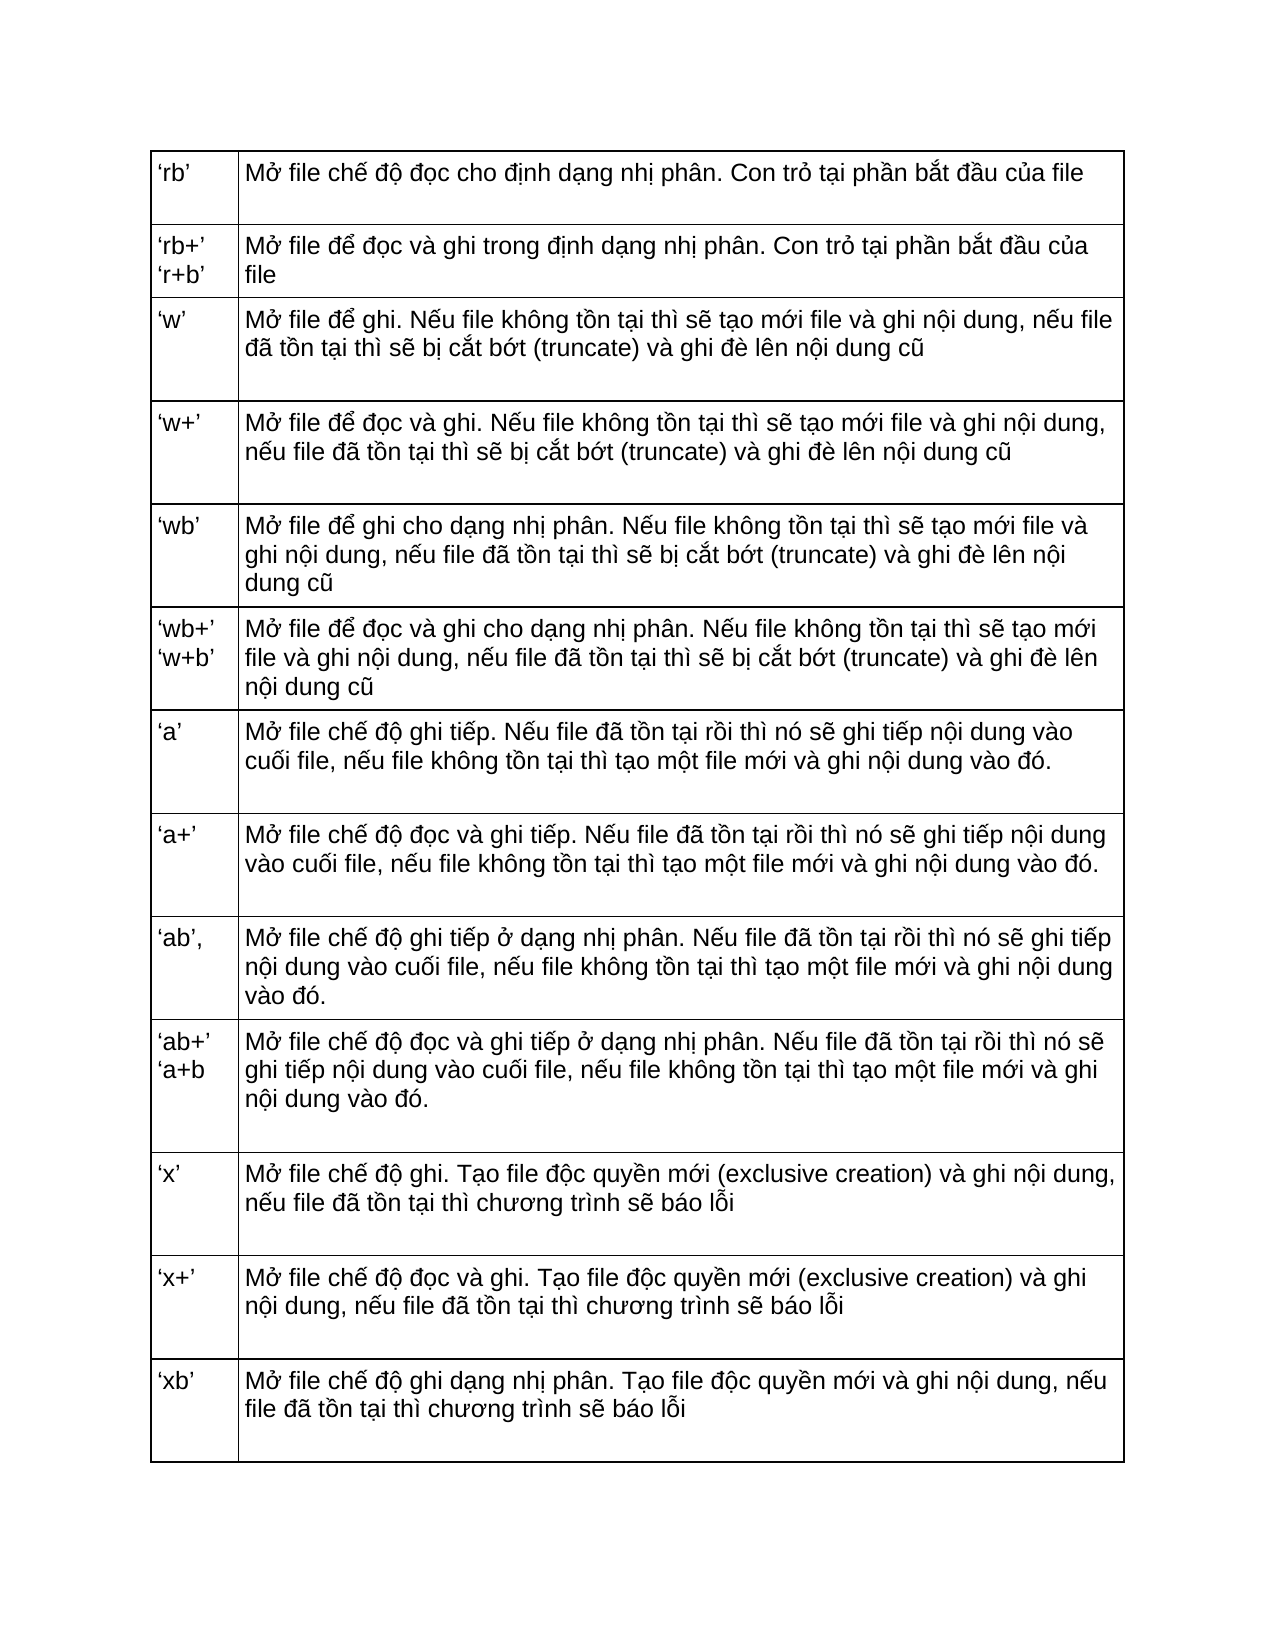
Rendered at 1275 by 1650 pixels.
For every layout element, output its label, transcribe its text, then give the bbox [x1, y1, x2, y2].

table_cell Mở file chế độ đọc cho định dạng nhị phân. Con trỏ tại phần bắt đầu của file [239, 152, 1123, 223]
table_cell ‘a+’ [152, 814, 238, 916]
table_cell ‘a’ [152, 711, 238, 812]
table_cell ‘w+’ [152, 402, 238, 503]
table_cell ‘rb+’ ‘r+b’ [152, 225, 238, 297]
table_cell Mở file chế độ ghi. Tạo file độc quyền mới (exclusive creation) và ghi nội dung, nếu file đã tồn tại thì chương trình sẽ báo lỗi [239, 1153, 1123, 1255]
table_cell Mở file để đọc và ghi cho dạng nhị phân. Nếu file không tồn tại thì sẽ tạo mới file và ghi nội dung, nếu file đã tồn tại thì sẽ bị cắt bớt (truncate) và ghi đè lên nội dung cũ [239, 608, 1123, 709]
table_cell Mở file để đọc và ghi. Nếu file không tồn tại thì sẽ tạo mới file và ghi nội dung, nếu file đã tồn tại thì sẽ bị cắt bớt (truncate) và ghi đè lên nội dung cũ [239, 402, 1123, 503]
table_cell Mở file chế độ ghi dạng nhị phân. Tạo file độc quyền mới và ghi nội dung, nếu file đã tồn tại thì chương trình sẽ báo lỗi [239, 1360, 1123, 1461]
table_cell ‘xb’ [152, 1360, 238, 1461]
table_cell ‘w’ [152, 298, 238, 400]
table_cell ‘wb+’ ‘w+b’ [152, 608, 238, 709]
table_cell ‘rb’ [152, 152, 238, 223]
table_cell ‘x+’ [152, 1256, 238, 1358]
table_cell Mở file chế độ ghi tiếp ở dạng nhị phân. Nếu file đã tồn tại rồi thì nó sẽ ghi tiếp nội dung vào cuối file, nếu file không tồn tại thì tạo một file mới và ghi nội dung vào đó. [239, 917, 1123, 1019]
table_cell ‘wb’ [152, 505, 238, 606]
table_cell Mở file chế độ ghi tiếp. Nếu file đã tồn tại rồi thì nó sẽ ghi tiếp nội dung vào cuối file, nếu file không tồn tại thì tạo một file mới và ghi nội dung vào đó. [239, 711, 1123, 812]
table_cell Mở file để ghi cho dạng nhị phân. Nếu file không tồn tại thì sẽ tạo mới file và ghi nội dung, nếu file đã tồn tại thì sẽ bị cắt bớt (truncate) và ghi đè lên nội dung cũ [239, 505, 1123, 606]
table_cell Mở file chế độ đọc và ghi tiếp. Nếu file đã tồn tại rồi thì nó sẽ ghi tiếp nội dung vào cuối file, nếu file không tồn tại thì tạo một file mới và ghi nội dung vào đó. [239, 814, 1123, 916]
table_cell ‘ab’, [152, 917, 238, 1019]
table_cell Mở file để ghi. Nếu file không tồn tại thì sẽ tạo mới file và ghi nội dung, nếu file đã tồn tại thì sẽ bị cắt bớt (truncate) và ghi đè lên nội dung cũ [239, 298, 1123, 400]
table_cell Mở file chế độ đọc và ghi tiếp ở dạng nhị phân. Nếu file đã tồn tại rồi thì nó sẽ ghi tiếp nội dung vào cuối file, nếu file không tồn tại thì tạo một file mới và ghi nội dung vào đó. [239, 1020, 1123, 1152]
table_cell Mở file chế độ đọc và ghi. Tạo file độc quyền mới (exclusive creation) và ghi nội dung, nếu file đã tồn tại thì chương trình sẽ báo lỗi [239, 1256, 1123, 1358]
table_cell Mở file để đọc và ghi trong định dạng nhị phân. Con trỏ tại phần bắt đầu của file [239, 225, 1123, 297]
table_cell ‘ab+’ ‘a+b [152, 1020, 238, 1152]
table_cell ‘x’ [152, 1153, 238, 1255]
